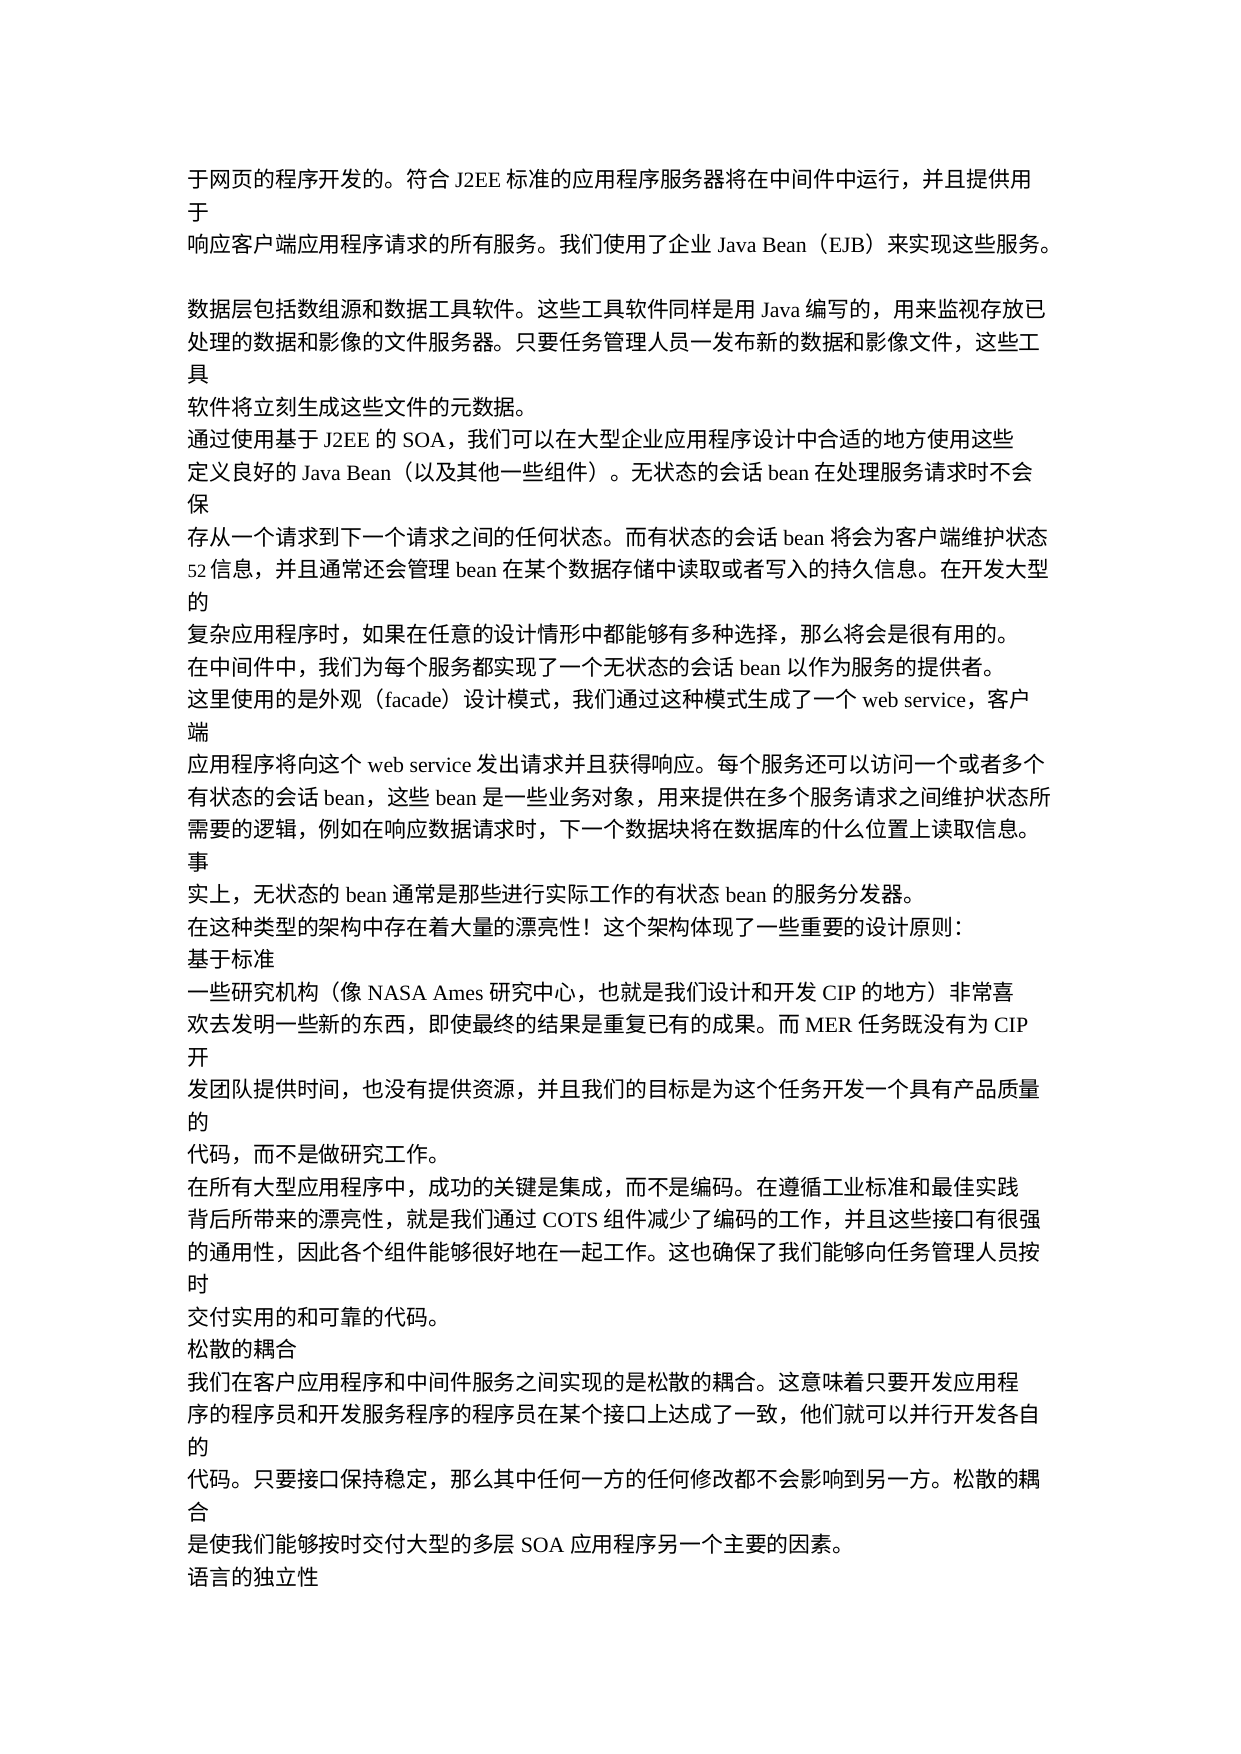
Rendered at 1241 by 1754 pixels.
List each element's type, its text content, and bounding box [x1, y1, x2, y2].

text 在这种类型的架构中存在着大量的漂亮性！这个架构体现了一些重要的设计原则： [187, 909, 1053, 942]
text 基于标准 [187, 942, 1053, 974]
text 响应客户端应用程序请求的所有服务。我们使用了企业 Java Bean（EJB）来实现这些服务。 [187, 227, 1053, 292]
text 应用程序将向这个 web service 发出请求并且获得响应。每个服务还可以访问一个或者多个 [187, 747, 1053, 779]
text 代码，而不是做研究工作。 [187, 1137, 1053, 1169]
text 存从一个请求到下一个请求之间的任何状态。而有状态的会话 bean 将会为客户端维护状态 [187, 519, 1053, 552]
text 松散的耦合 [187, 1332, 1053, 1364]
text 在所有大型应用程序中，成功的关键是集成，而不是编码。在遵循工业标准和最佳实践 [187, 1169, 1053, 1202]
text 一些研究机构（像 NASA Ames 研究中心，也就是我们设计和开发 CIP 的地方）非常喜 [187, 974, 1053, 1007]
text 实上，无状态的 bean 通常是那些进行实际工作的有状态 bean 的服务分发器。 [187, 877, 1053, 909]
text 代码。只要接口保持稳定，那么其中任何一方的任何修改都不会影响到另一方。松散的耦合 [187, 1462, 1053, 1527]
text 于网页的程序开发的。符合 J2EE 标准的应用程序服务器将在中间件中运行，并且提供用于 [187, 162, 1053, 227]
text 软件将立刻生成这些文件的元数据。 [187, 389, 1053, 422]
text 的通用性，因此各个组件能够很好地在一起工作。这也确保了我们能够向任务管理人员按时 [187, 1234, 1053, 1299]
text 处理的数据和影像的文件服务器。只要任务管理人员一发布新的数据和影像文件，这些工具 [187, 324, 1053, 389]
text 欢去发明一些新的东西，即使最终的结果是重复已有的成果。而 MER 任务既没有为 CIP 开 [187, 1007, 1053, 1072]
text 需要的逻辑，例如在响应数据请求时，下一个数据块将在数据库的什么位置上读取信息。事 [187, 812, 1053, 877]
text 数据层包括数组源和数据工具软件。这些工具软件同样是用 Java 编写的，用来监视存放已 [187, 292, 1053, 324]
text 有状态的会话 bean，这些 bean 是一些业务对象，用来提供在多个服务请求之间维护状态所 [187, 779, 1053, 812]
text 语言的独立性 [187, 1559, 1053, 1592]
text 交付实用的和可靠的代码。 [187, 1299, 1053, 1332]
text 发团队提供时间，也没有提供资源，并且我们的目标是为这个任务开发一个具有产品质量的 [187, 1072, 1053, 1137]
text 通过使用基于 J2EE 的 SOA，我们可以在大型企业应用程序设计中合适的地方使用这些 [187, 422, 1053, 454]
text 定义良好的 Java Bean（以及其他一些组件）。无状态的会话 bean 在处理服务请求时不会保 [187, 454, 1053, 519]
text 是使我们能够按时交付大型的多层 SOA 应用程序另一个主要的因素。 [187, 1527, 1053, 1559]
text 在中间件中，我们为每个服务都实现了一个无状态的会话 bean 以作为服务的提供者。 [187, 649, 1053, 682]
text 这里使用的是外观（facade）设计模式，我们通过这种模式生成了一个 web service，客户端 [187, 682, 1053, 747]
text 序的程序员和开发服务程序的程序员在某个接口上达成了一致，他们就可以并行开发各自的 [187, 1397, 1053, 1462]
text 背后所带来的漂亮性，就是我们通过 COTS 组件减少了编码的工作，并且这些接口有很强 [187, 1202, 1053, 1234]
text 52信息，并且通常还会管理 bean 在某个数据存储中读取或者写入的持久信息。在开发大型的 [187, 552, 1053, 617]
text 复杂应用程序时，如果在任意的设计情形中都能够有多种选择，那么将会是很有用的。 [187, 617, 1053, 649]
text 我们在客户应用程序和中间件服务之间实现的是松散的耦合。这意味着只要开发应用程 [187, 1364, 1053, 1397]
